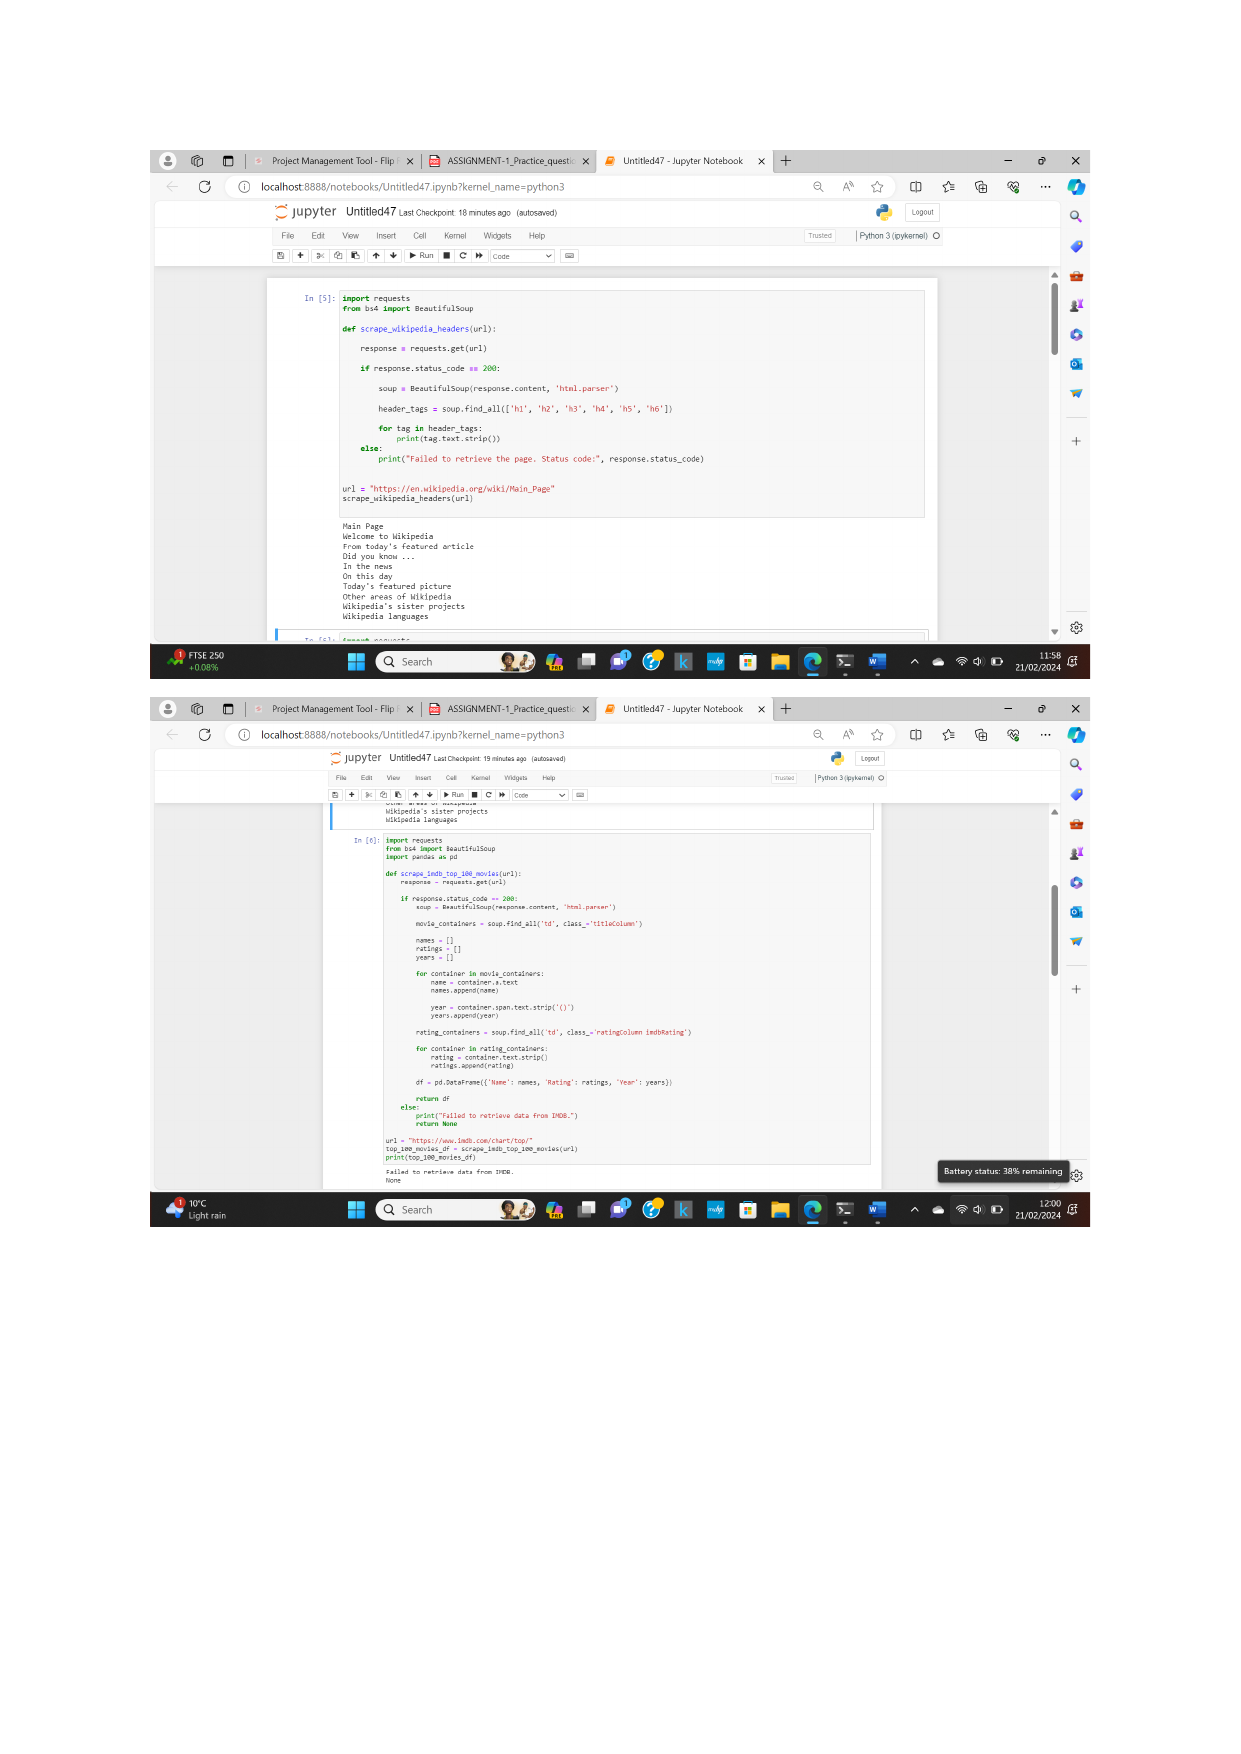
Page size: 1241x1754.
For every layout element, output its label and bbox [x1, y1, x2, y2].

picture [150, 150, 1091, 679]
picture [150, 697, 1091, 1227]
